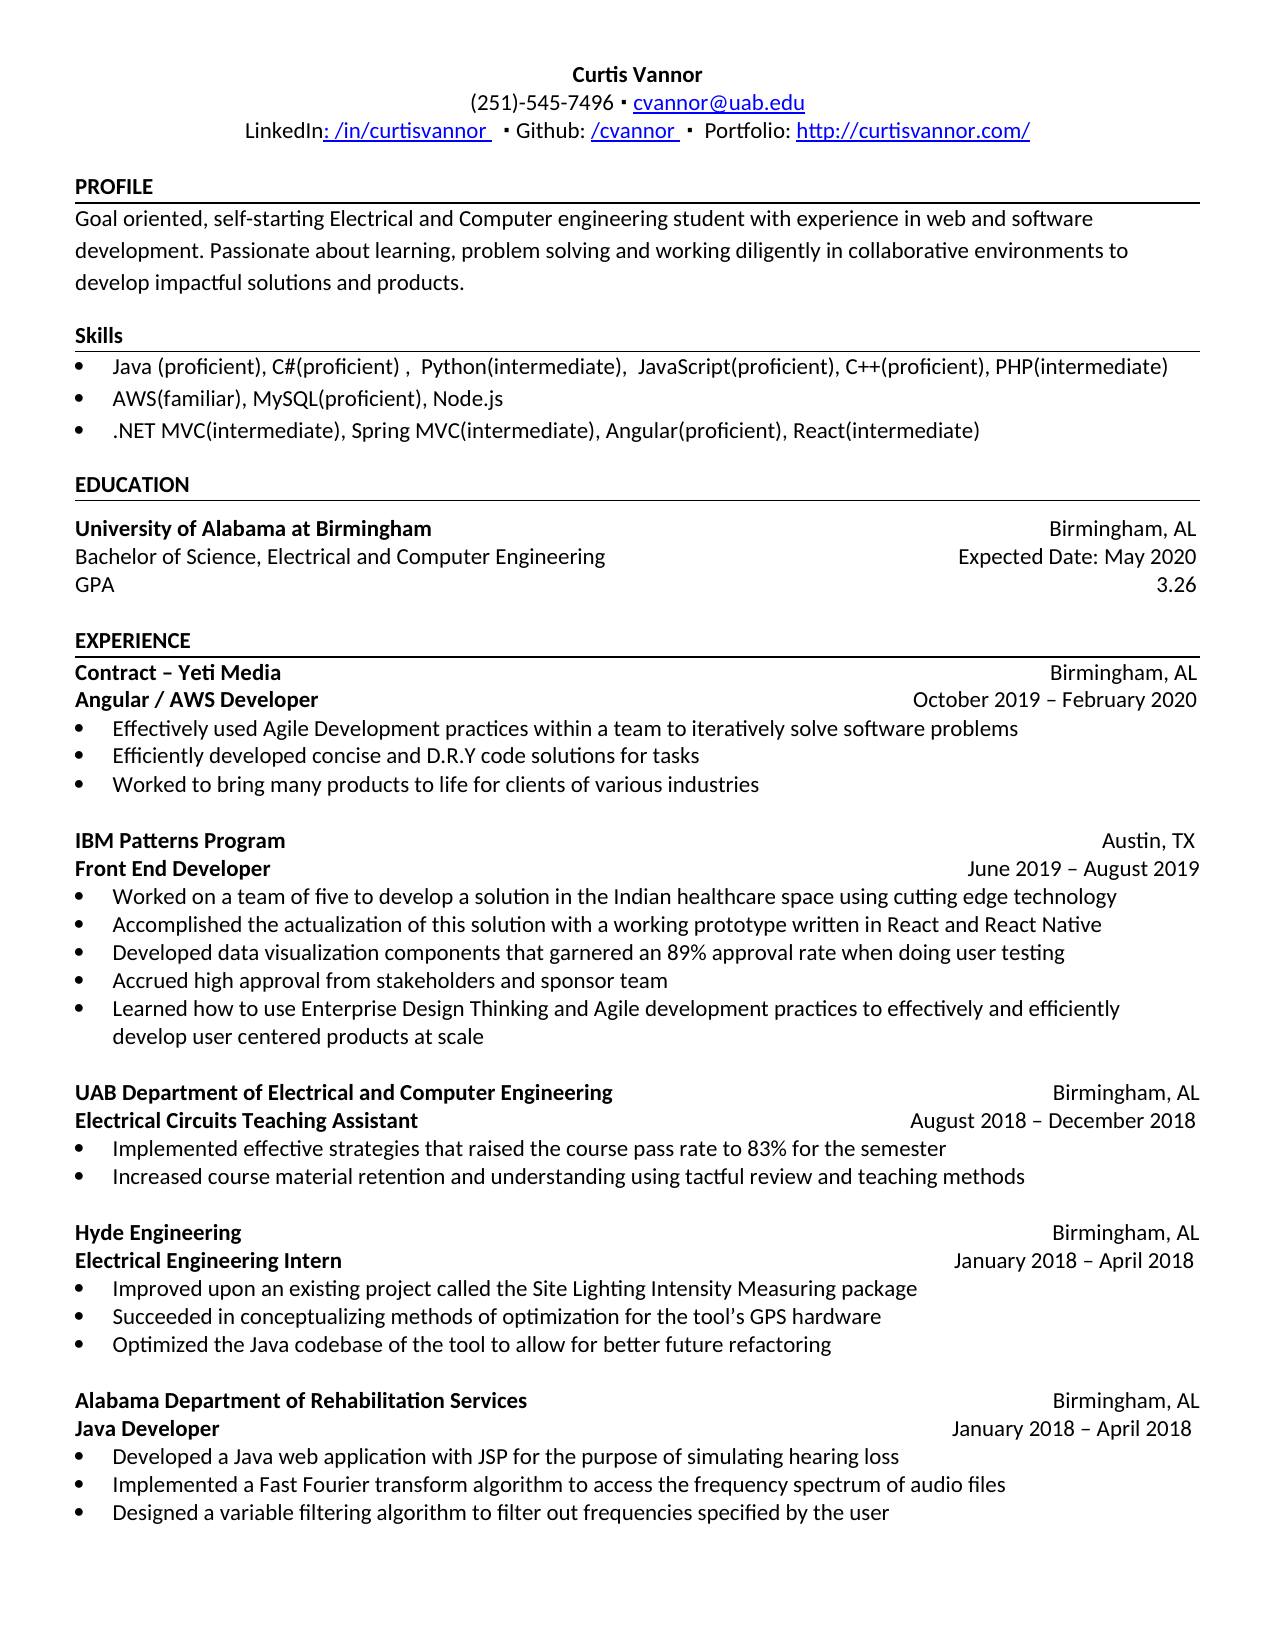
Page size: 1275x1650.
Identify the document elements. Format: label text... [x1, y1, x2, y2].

list Accrued high approval from stakeholders and sponsor team [75, 966, 1200, 994]
list Worked to bring many products to life for clients of various industries [75, 770, 1200, 798]
text Hyde Engineering Birmingham, AL [75, 1218, 1200, 1246]
list Implemented a Fast Fourier transform algorithm to access the frequency spectrum of audio files [75, 1470, 1200, 1498]
text (251)-545-7496 ∙ cvannor@uab.edu [75, 88, 1200, 116]
text Curtis Vannor [75, 60, 1200, 88]
text Electrical Engineering Intern January 2018 – April 2018 [75, 1246, 1200, 1274]
list Succeeded in conceptualizing methods of optimization for the tool’s GPS hardware [75, 1302, 1200, 1330]
list Improved upon an existing project called the Site Lighting Intensity Measuring package [75, 1274, 1200, 1302]
text LinkedIn: /in/curtisvannor ∙ Github: /cvannor ∙ Portfolio: http://curtisvannor.com/ [75, 116, 1200, 144]
text Goal oriented, self-starting Electrical and Computer engineering student with experience in web and software development. Passionate about learning, problem solving and working diligently in collaborative environments to develop impactful solutions and products. [75, 204, 1200, 296]
text University of Alabama at Birmingham Birmingham, AL [75, 514, 1200, 542]
subtitle EXPERIENCE [75, 626, 1200, 656]
list Worked on a team of five to develop a solution in the Indian healthcare space using cutting edge technology [75, 882, 1200, 910]
list Designed a variable filtering algorithm to filter out frequencies specified by the user [75, 1498, 1200, 1526]
list Developed a Java web application with JSP for the purpose of simulating hearing loss [75, 1442, 1200, 1470]
list Optimized the Java codebase of the tool to allow for better future refactoring [75, 1330, 1200, 1358]
text Bachelor of Science, Electrical and Computer Engineering Expected Date: May 2020 [75, 542, 1200, 570]
subtitle PROFILE [75, 172, 1200, 202]
subtitle EDUCATION [75, 470, 1200, 500]
text Contract – Yeti Media Birmingham, AL [75, 658, 1200, 686]
list Implemented effective strategies that raised the course pass rate to 83% for the semester [75, 1134, 1200, 1162]
list Increased course material retention and understanding using tactful review and teaching methods [75, 1162, 1200, 1190]
text UAB Department of Electrical and Computer Engineering Birmingham, AL [75, 1078, 1200, 1106]
list Learned how to use Enterprise Design Thinking and Agile development practices to effectively and efficiently develop user centered products at scale [75, 994, 1200, 1050]
text Angular / AWS Developer October 2019 – February 2020 [75, 686, 1200, 714]
list .NET MVC(intermediate), Spring MVC(intermediate), Angular(proficient), React(intermediate) [75, 417, 1200, 445]
text Alabama Department of Rehabilitation Services Birmingham, AL [75, 1386, 1200, 1414]
text Front End Developer June 2019 – August 2019 [75, 854, 1200, 882]
list Accomplished the actualization of this solution with a working prototype written in React and React Native [75, 910, 1200, 938]
list Efficiently developed concise and D.R.Y code solutions for tasks [75, 742, 1200, 770]
text GPA 3.26 [75, 570, 1200, 598]
subtitle Skills [75, 321, 1200, 351]
list Java (proficient), C#(proficient) , Python(intermediate), JavaScript(proficient), C++(proficient), PHP(intermediate) [75, 352, 1200, 380]
text Electrical Circuits Teaching Assistant August 2018 – December 2018 [75, 1106, 1200, 1134]
list Developed data visualization components that garnered an 89% approval rate when doing user testing [75, 938, 1200, 966]
text IBM Patterns Program Austin, TX [75, 826, 1200, 854]
text Java Developer January 2018 – April 2018 [75, 1414, 1200, 1442]
list Effectively used Agile Development practices within a team to iteratively solve software problems [75, 714, 1200, 742]
list AWS(familiar), MySQL(proficient), Node.js [75, 384, 1200, 412]
